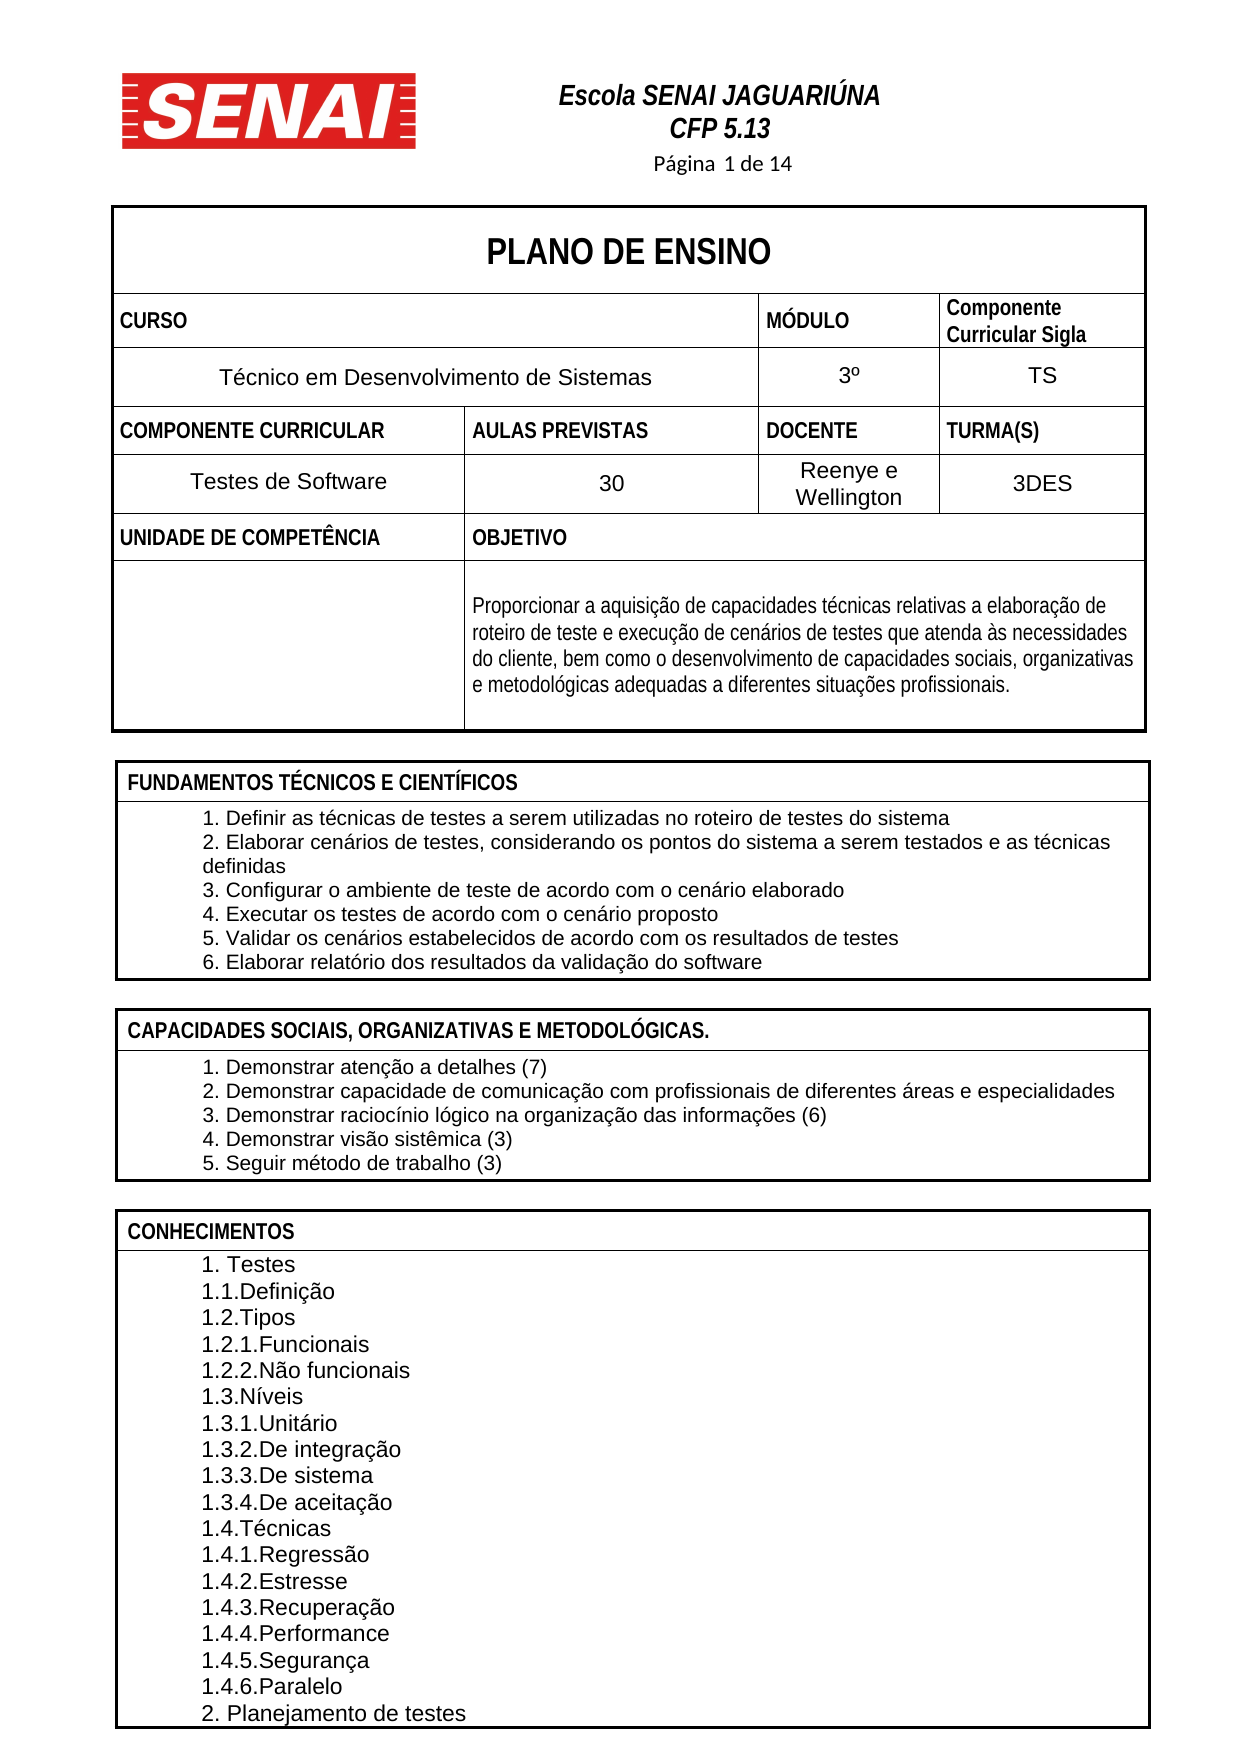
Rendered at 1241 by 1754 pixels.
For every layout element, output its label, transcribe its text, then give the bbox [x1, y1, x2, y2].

table_cell Componente Curricular Sigla [940, 294, 1144, 347]
table_cell 1. Definir as técnicas de testes a serem utilizadas no roteiro de testes do sistema 2. Elaborar cenários de testes, considerando os pontos do sistema a serem testados e as técnicas definidas 3. Configurar o ambiente de teste de acordo com o cenário elaborado 4. Executar os testes de acordo com o cenário proposto 5. Validar os cenários estabelecidos de acordo com os resultados de testes 6. Elaborar relatório dos resultados da validação do software [118, 802, 1148, 978]
table_cell Reenye e Wellington [759, 455, 939, 512]
table_cell Testes de Software [114, 455, 464, 512]
table_header CAPACIDADES SOCIAIS, ORGANIZATIVAS E METODOLÓGICAS. [118, 1011, 1148, 1050]
table_header FUNDAMENTOS TÉCNICOS E CIENTÍFICOS [118, 763, 1148, 801]
table_cell 1. Demonstrar atenção a detalhes (7) 2. Demonstrar capacidade de comunicação com profissionais de diferentes áreas e especialidades 3. Demonstrar raciocínio lógico na organização das informações (6) 4. Demonstrar visão sistêmica (3) 5. Seguir método de trabalho (3) [118, 1051, 1148, 1178]
table_cell Técnico em Desenvolvimento de Sistemas [114, 348, 758, 406]
table_cell OBJETIVO [465, 514, 1144, 560]
table_cell COMPONENTE CURRICULAR [114, 407, 464, 453]
table_header CONHECIMENTOS [118, 1212, 1148, 1250]
table_cell MÓDULO [759, 294, 939, 347]
table_cell Proporcionar a aquisição de capacidades técnicas relativas a elaboração de roteiro de teste e execução de cenários de testes que atenda às necessidades do cliente, bem como o desenvolvimento de capacidades sociais, organizativas e metodológicas adequadas a diferentes situações profissionais. [465, 561, 1144, 729]
table_cell AULAS PREVISTAS [465, 407, 758, 453]
table_cell 3º [759, 348, 939, 406]
table_cell TS [940, 348, 1144, 406]
table_cell 30 [465, 455, 758, 512]
table_cell UNIDADE DE COMPETÊNCIA [114, 514, 464, 560]
table_header PLANO DE ENSINO [114, 208, 1144, 293]
table_cell DOCENTE [759, 407, 939, 453]
table_cell CURSO [114, 294, 758, 347]
table_cell 3DES [940, 455, 1144, 512]
table_cell [114, 561, 464, 729]
picture [118, 73, 416, 149]
table_cell TURMA(S) [940, 407, 1144, 453]
